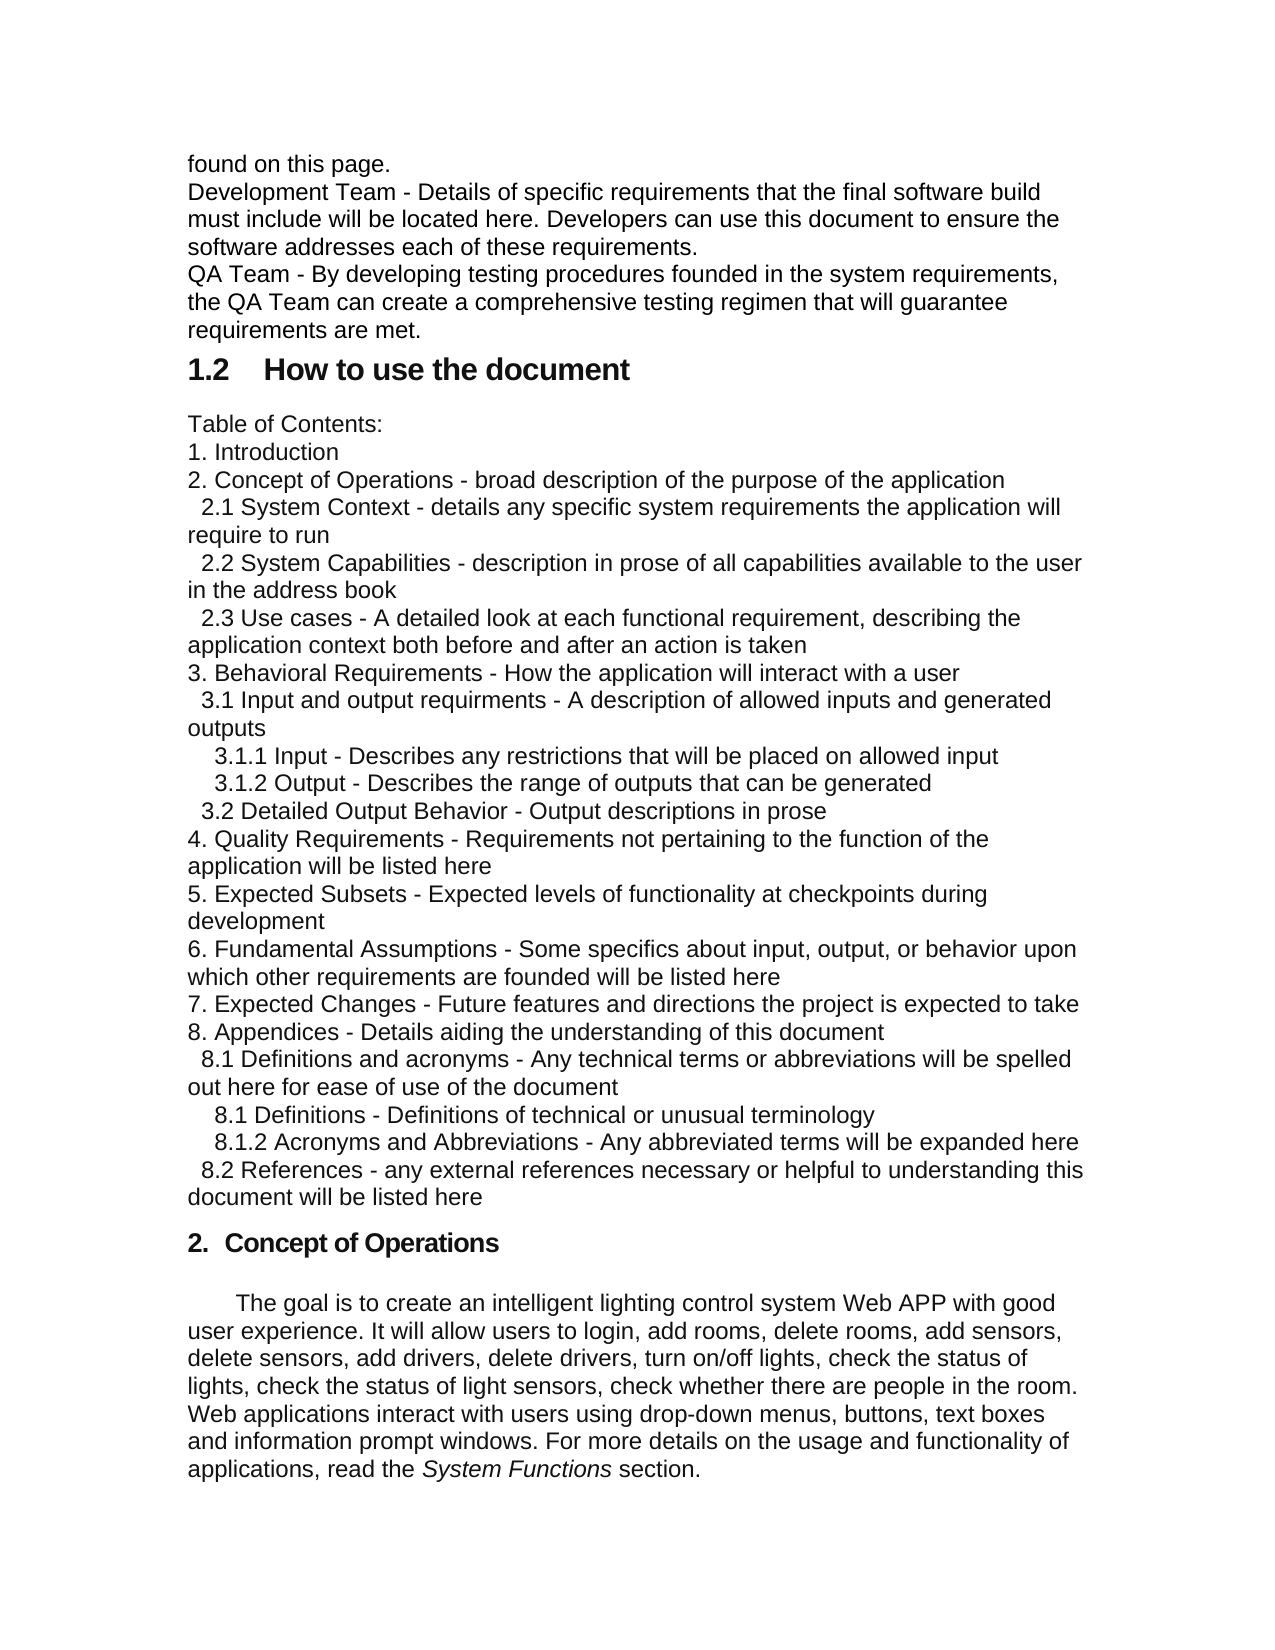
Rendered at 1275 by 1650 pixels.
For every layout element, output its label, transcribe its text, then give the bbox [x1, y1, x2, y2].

subtitle 2. Concept of Operations [187, 1227, 1087, 1258]
text The goal is to create an intelligent lighting control system Web APP with good user experience. It will allow users to login, add rooms, delete rooms, add sensors, delete sensors, add drivers, delete drivers, turn on/off lights, check the status of lights, check the status of light sensors, check whether there are people in the room. Web applications interact with users using drop-down menus, buttons, text boxes and information prompt windows. For more details on the usage and functionality of applications, read the System Functions section. [187, 1289, 1087, 1482]
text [187, 150, 1087, 343]
text Table of Contents: 1. Introduction 2. Concept of Operations - broad description of the purpose of the application 2.1 System Context - details any specific system requirements the application will require to run 2.2 System Capabilities - description in prose of all capabilities available to the user in the address book 2.3 Use cases - A detailed look at each functional requirement, describing the application context both before and after an action is taken 3. Behavioral Requirements - How the application will interact with a user 3.1 Input and output requirments - A description of allowed inputs and generated outputs 3.1.1 Input - Describes any restrictions that will be placed on allowed input 3.1.2 Output - Describes the range of outputs that can be generated 3.2 Detailed Output Behavior - Output descriptions in prose 4. Quality Requirements - Requirements not pertaining to the function of the application will be listed here 5. Expected Subsets - Expected levels of functionality at checkpoints during development 6. Fundamental Assumptions - Some specifics about input, output, or behavior upon which other requirements are founded will be listed here 7. Expected Changes - Future features and directions the project is expected to take 8. Appendices - Details aiding the understanding of this document 8.1 Definitions and acronyms - Any technical terms or abbreviations will be spelled out here for ease of use of the document 8.1 Definitions - Definitions of technical or unusual terminology 8.1.2 Acronyms and Abbreviations - Any abbreviated terms will be expanded here 8.2 References - any external references necessary or helpful to understanding this document will be listed here [187, 410, 1087, 1211]
subtitle 1.2 How to use the document [187, 351, 1087, 387]
